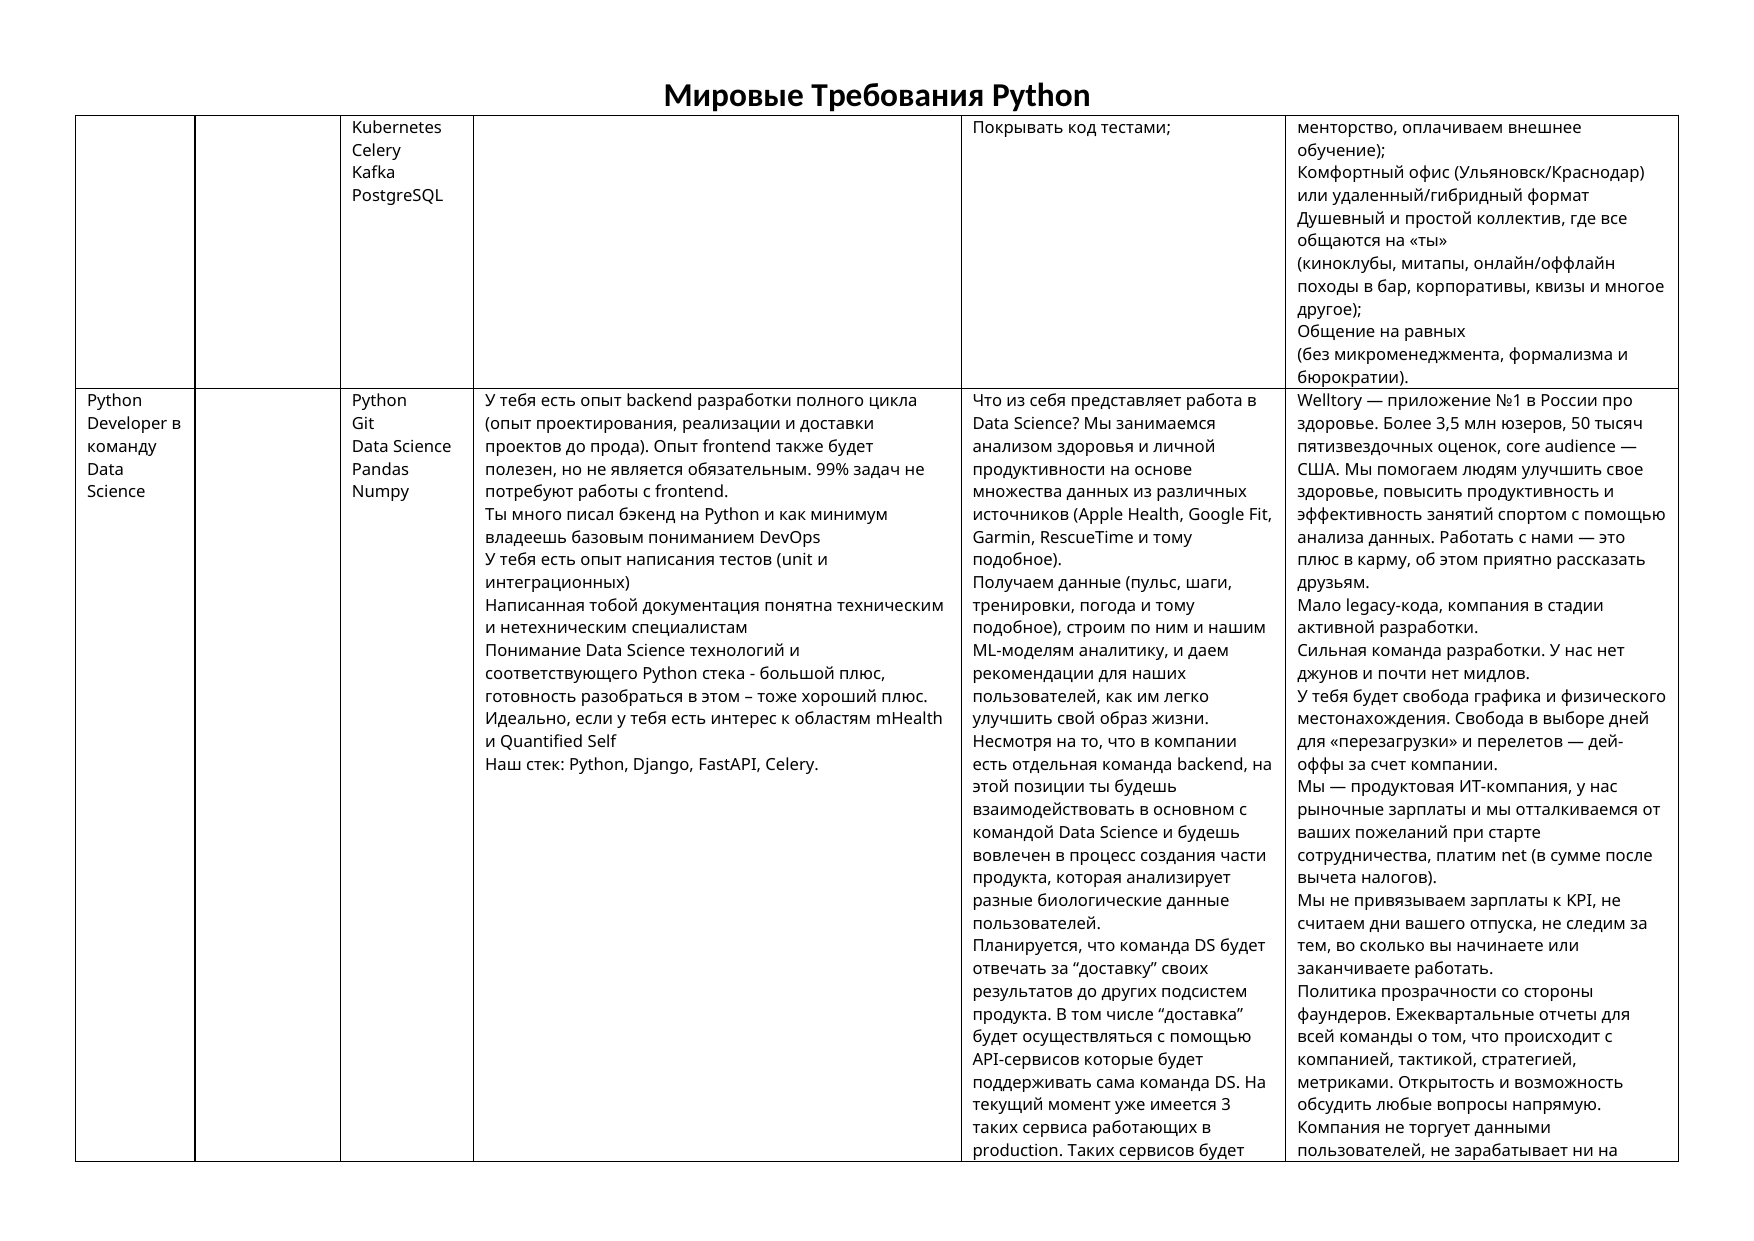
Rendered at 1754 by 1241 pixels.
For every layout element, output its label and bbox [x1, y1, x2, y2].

table_cell [962, 116, 1285, 388]
table_cell [1286, 389, 1678, 1161]
table_cell [76, 116, 194, 388]
table_cell [474, 116, 961, 388]
table_cell [341, 389, 473, 1161]
table_cell [76, 389, 194, 1161]
table_cell [962, 389, 1285, 1161]
table_cell [341, 116, 473, 388]
table_cell [196, 389, 340, 1161]
table_cell [474, 389, 961, 1161]
table_cell [196, 116, 340, 388]
table_cell [1286, 116, 1678, 388]
